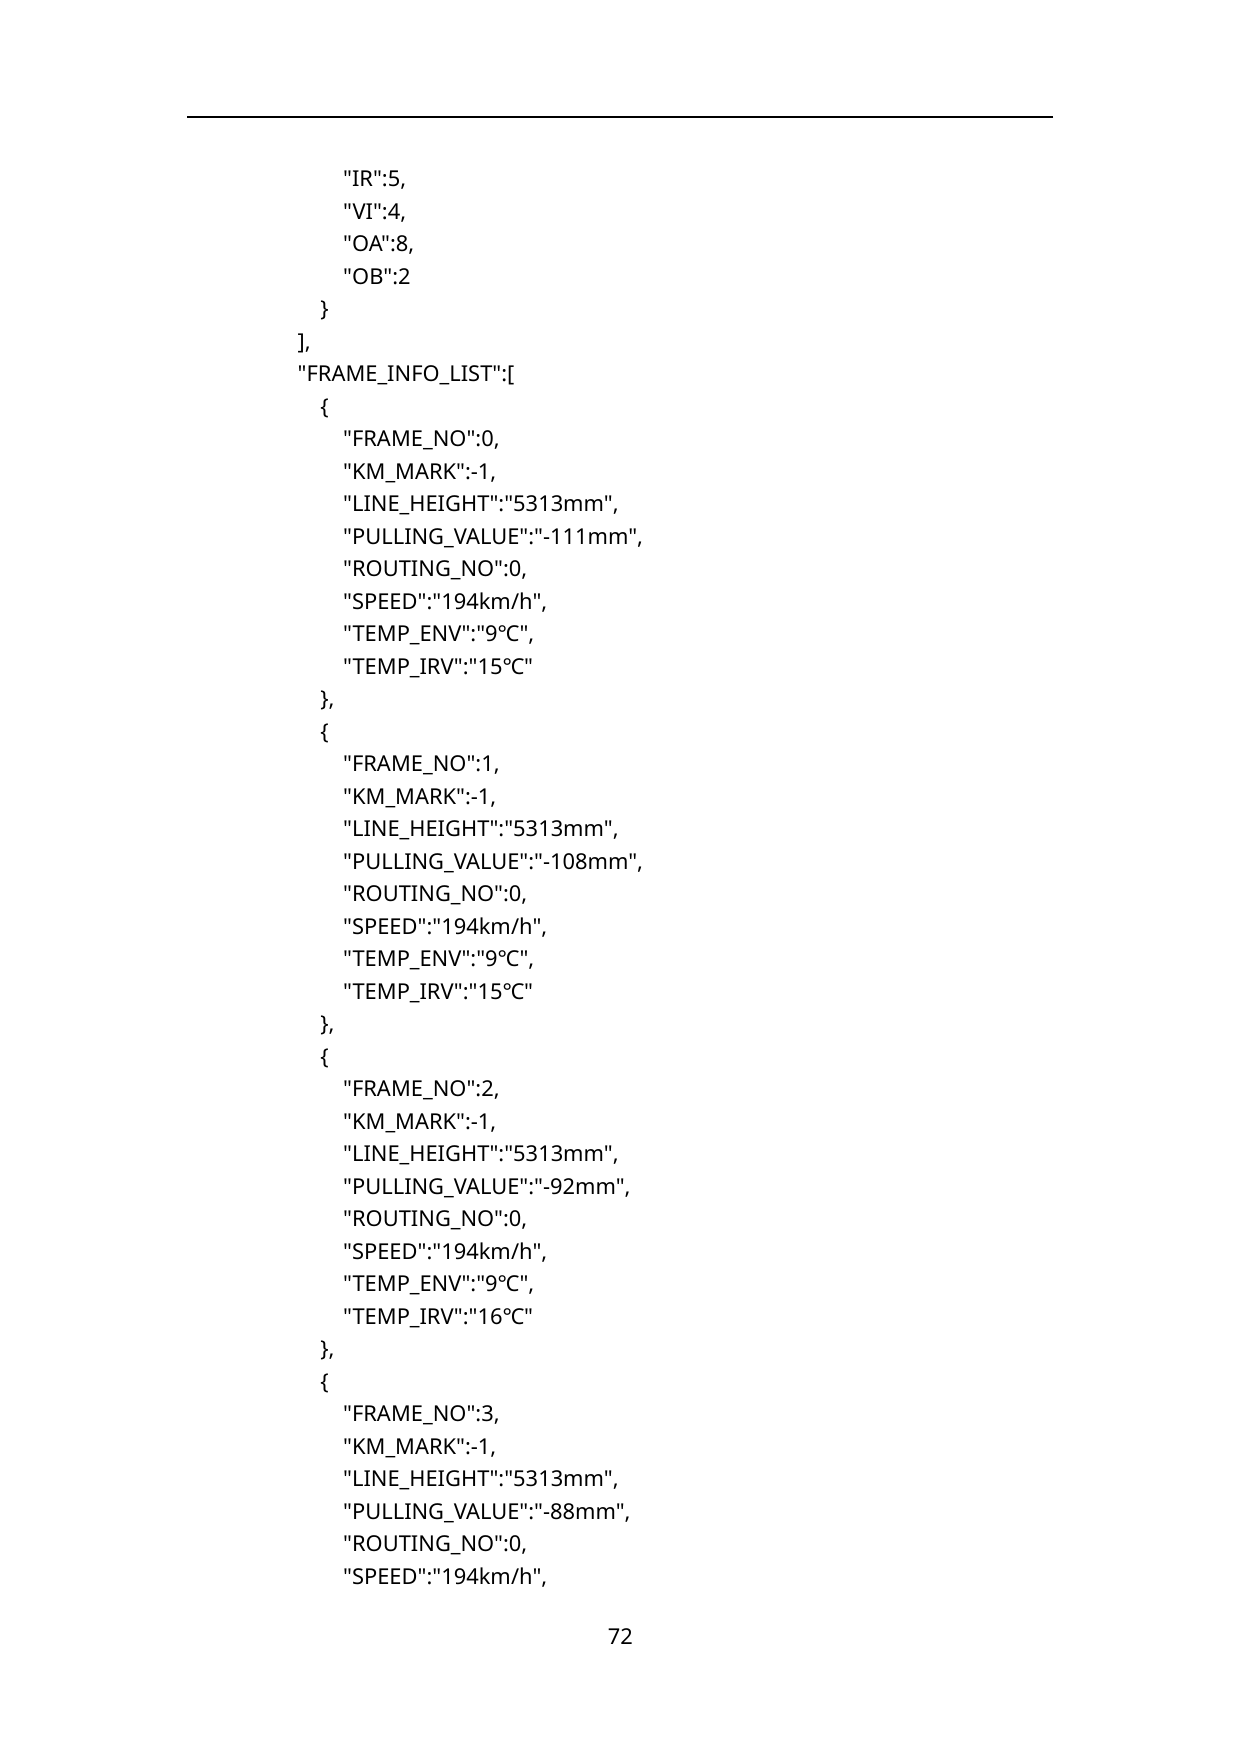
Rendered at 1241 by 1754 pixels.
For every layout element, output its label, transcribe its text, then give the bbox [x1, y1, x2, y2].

text "TEMP_IRV":"15℃" [187, 649, 1053, 682]
text "SPEED":"194km/h", [187, 1234, 1053, 1267]
text }, [187, 1332, 1053, 1364]
text "KM_MARK":-1, [187, 1429, 1053, 1462]
text "KM_MARK":-1, [187, 1104, 1053, 1137]
text "IR":5, [187, 162, 1053, 194]
text "LINE_HEIGHT":"5313mm", [187, 1462, 1053, 1494]
text "TEMP_ENV":"9℃", [187, 1267, 1053, 1299]
text "KM_MARK":-1, [187, 454, 1053, 487]
text "TEMP_IRV":"15℃" [187, 974, 1053, 1007]
text "SPEED":"194km/h", [187, 584, 1053, 617]
text "PULLING_VALUE":"-108mm", [187, 844, 1053, 877]
text "FRAME_INFO_LIST":[ [187, 357, 1053, 389]
text "OA":8, [187, 227, 1053, 259]
text { [187, 714, 1053, 747]
text "LINE_HEIGHT":"5313mm", [187, 487, 1053, 519]
text "TEMP_ENV":"9℃", [187, 617, 1053, 649]
text "SPEED":"194km/h", [187, 1559, 1053, 1592]
text "PULLING_VALUE":"-92mm", [187, 1169, 1053, 1202]
text { [187, 1039, 1053, 1072]
text "ROUTING_NO":0, [187, 552, 1053, 584]
text "PULLING_VALUE":"-111mm", [187, 519, 1053, 552]
text "ROUTING_NO":0, [187, 877, 1053, 909]
text "KM_MARK":-1, [187, 779, 1053, 812]
text { [187, 1364, 1053, 1397]
text "FRAME_NO":1, [187, 747, 1053, 779]
text "VI":4, [187, 194, 1053, 227]
text "FRAME_NO":3, [187, 1397, 1053, 1429]
text } [187, 292, 1053, 324]
text "ROUTING_NO":0, [187, 1527, 1053, 1559]
text ], [187, 324, 1053, 357]
text "TEMP_ENV":"9℃", [187, 942, 1053, 974]
text "PULLING_VALUE":"-88mm", [187, 1494, 1053, 1527]
text "FRAME_NO":0, [187, 422, 1053, 454]
text "ROUTING_NO":0, [187, 1202, 1053, 1234]
text }, [187, 682, 1053, 714]
text { [187, 389, 1053, 422]
text }, [187, 1007, 1053, 1039]
text "OB":2 [187, 259, 1053, 292]
text "FRAME_NO":2, [187, 1072, 1053, 1104]
text "TEMP_IRV":"16℃" [187, 1299, 1053, 1332]
text "LINE_HEIGHT":"5313mm", [187, 812, 1053, 844]
text "LINE_HEIGHT":"5313mm", [187, 1137, 1053, 1169]
text "SPEED":"194km/h", [187, 909, 1053, 942]
